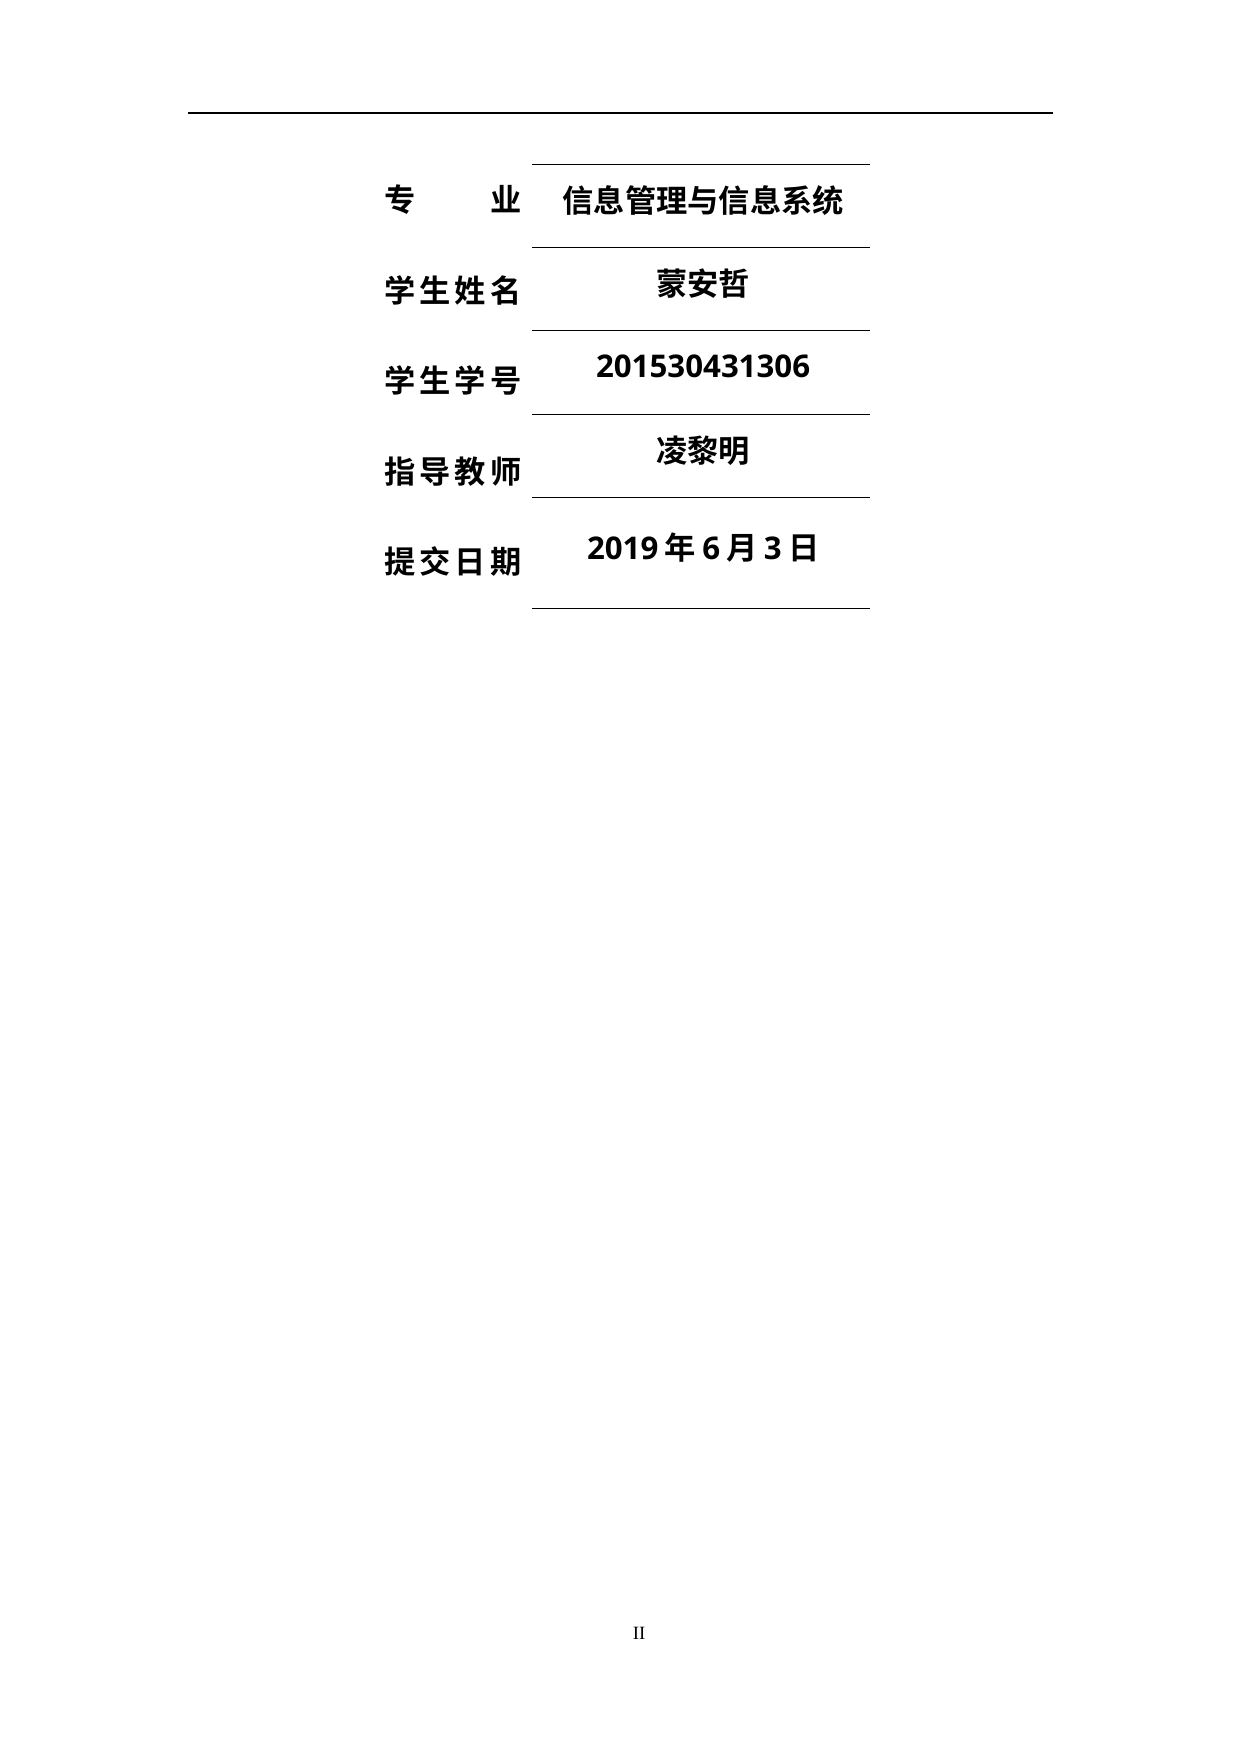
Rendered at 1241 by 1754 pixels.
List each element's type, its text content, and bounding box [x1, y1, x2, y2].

table_cell 信息管理与信息系统 [532, 165, 870, 247]
table_cell 凌黎明 [532, 415, 870, 497]
table_cell 蒙安哲 [532, 248, 870, 330]
table_cell 2019年6月3日 [532, 498, 870, 608]
table_cell 201530431306 [532, 331, 870, 413]
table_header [370, 164, 532, 608]
